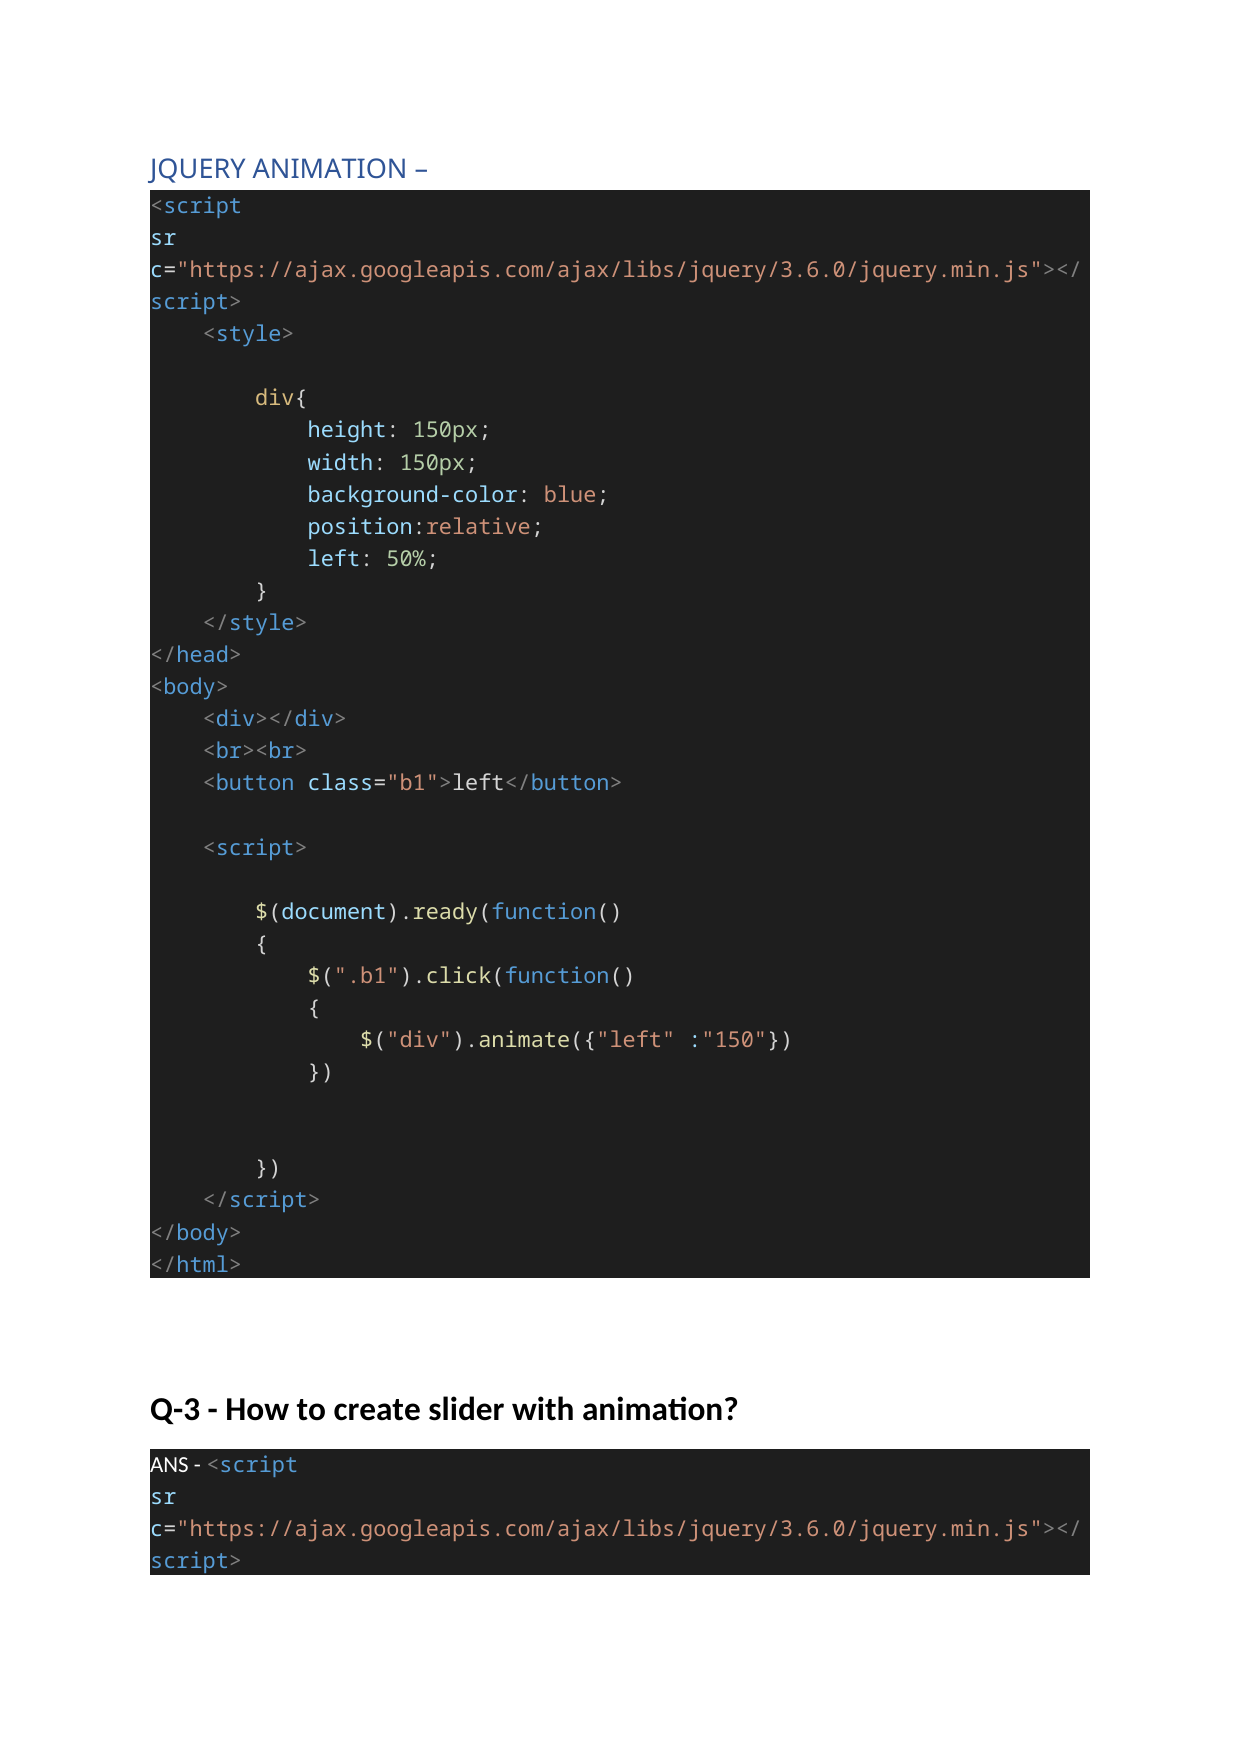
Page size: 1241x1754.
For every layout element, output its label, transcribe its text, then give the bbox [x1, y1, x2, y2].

text <br><br> [150, 735, 1090, 765]
text height: 150px; [150, 414, 1090, 444]
text <body> [150, 671, 1090, 701]
text width: 150px; [150, 446, 1090, 476]
text </body> [150, 1216, 1090, 1246]
text }) [150, 1152, 1090, 1182]
text <style> [150, 318, 1090, 348]
text div{ [150, 382, 1090, 412]
text <div></div> [150, 703, 1090, 733]
subtitle JQUERY ANIMATION – [150, 150, 1090, 187]
text position:relative; [150, 511, 1090, 540]
text </head> [150, 639, 1090, 669]
text } [150, 575, 1090, 604]
text $(document).ready(function() [150, 896, 1090, 925]
text <script> [150, 831, 1090, 861]
text </style> [150, 607, 1090, 637]
text { [150, 992, 1090, 1022]
text <button class="b1">left</button> [150, 767, 1090, 797]
text <script src="https://ajax.googleapis.com/ajax/libs/jquery/3.6.0/jquery.min.js"></script> [150, 190, 1090, 316]
text }) [150, 1056, 1090, 1086]
text </script> [150, 1184, 1090, 1214]
text background-color: blue; [150, 478, 1090, 508]
text { [150, 928, 1090, 957]
text $(".b1").click(function() [150, 960, 1090, 989]
text Q-3 - How to create slider with animation? [150, 1388, 1090, 1429]
text $("div").animate({"left" :"150"}) [150, 1024, 1090, 1054]
text ANS - <script src="https://ajax.googleapis.com/ajax/libs/jquery/3.6.0/jquery.min.js"></script> [150, 1449, 1090, 1575]
text left: 50%; [150, 543, 1090, 572]
text </html> [150, 1248, 1090, 1278]
